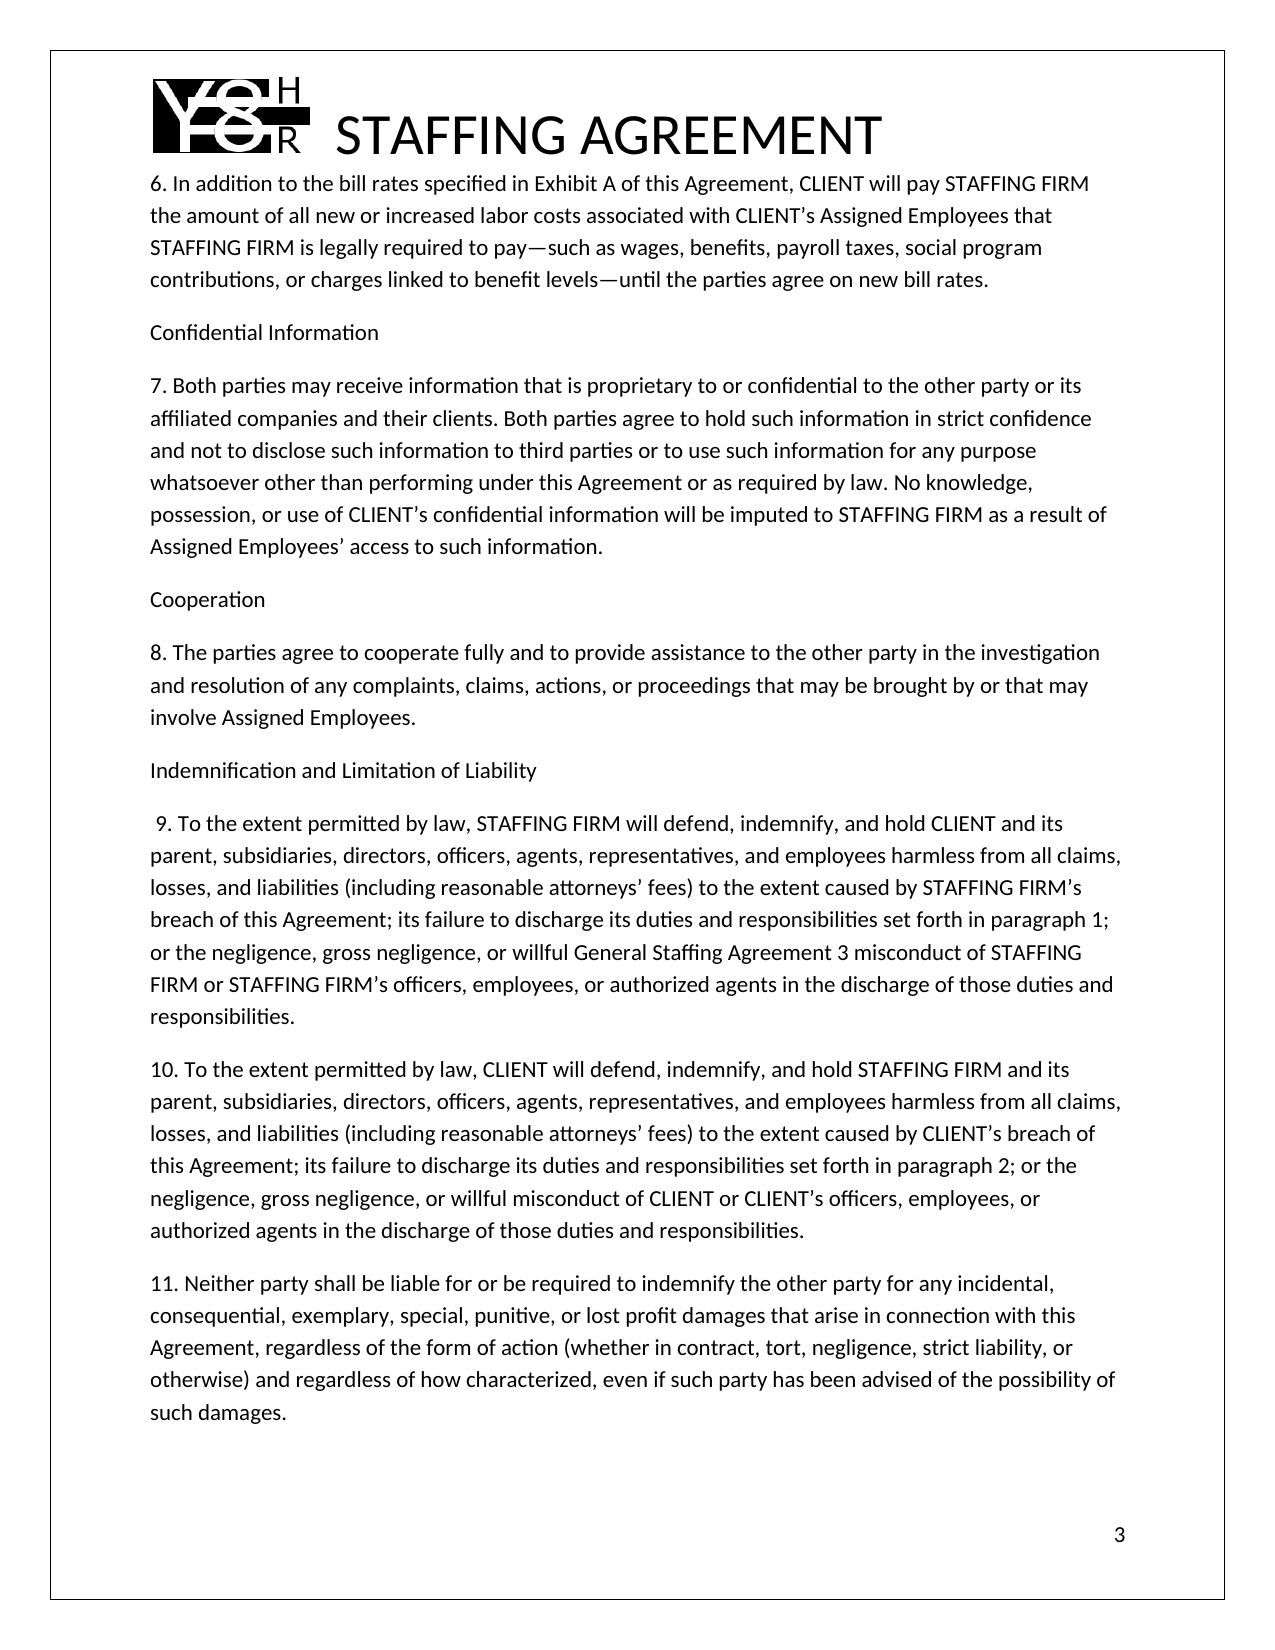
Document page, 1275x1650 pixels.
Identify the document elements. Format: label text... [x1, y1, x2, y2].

text 6. In addition to the bill rates specified in Exhibit A of this Agreement, CLIENT will pay STAFFING FIRM the amount of all new or increased labor costs associated with CLIENT’s Assigned Employees that STAFFING FIRM is legally required to pay—such as wages, benefits, payroll taxes, social program contributions, or charges linked to benefit levels—until the parties agree on new bill rates. [150, 169, 1125, 293]
text Cooperation [150, 586, 1125, 613]
text Confidential Information [150, 318, 1125, 347]
text 8. The parties agree to cooperate fully and to provide assistance to the other party in the investigation and resolution of any complaints, claims, actions, or proceedings that may be brought by or that may involve Assigned Employees. [150, 638, 1125, 731]
text 7. Both parties may receive information that is proprietary to or confidential to the other party or its affiliated companies and their clients. Both parties agree to hold such information in strict confidence and not to disclose such information to third parties or to use such information for any purpose whatsoever other than performing under this Agreement or as required by law. No knowledge, possession, or use of CLIENT’s confidential information will be imputed to STAFFING FIRM as a result of Assigned Employees’ access to such information. [150, 372, 1125, 561]
text 9. To the extent permitted by law, STAFFING FIRM will defend, indemnify, and hold CLIENT and its parent, subsidiaries, directors, officers, agents, representatives, and employees harmless from all claims, losses, and liabilities (including reasonable attorneys’ fees) to the extent caused by STAFFING FIRM’s breach of this Agreement; its failure to discharge its duties and responsibilities set forth in paragraph 1; or the negligence, gross negligence, or willful General Staffing Agreement 3 misconduct of STAFFING FIRM or STAFFING FIRM’s officers, employees, or authorized agents in the discharge of those duties and responsibilities. [150, 809, 1125, 1030]
text 11. Neither party shall be liable for or be required to indemnify the other party for any incidental, consequential, exemplary, special, punitive, or lost profit damages that arise in connection with this Agreement, regardless of the form of action (whether in contract, tort, negligence, strict liability, or otherwise) and regardless of how characterized, even if such party has been advised of the possibility of such damages. [150, 1269, 1125, 1426]
text Indemnification and Limitation of Liability [150, 756, 1125, 784]
text 10. To the extent permitted by law, CLIENT will defend, indemnify, and hold STAFFING FIRM and its parent, subsidiaries, directors, officers, agents, representatives, and employees harmless from all claims, losses, and liabilities (including reasonable attorneys’ fees) to the extent caused by CLIENT’s breach of this Agreement; its failure to discharge its duties and responsibilities set forth in paragraph 2; or the negligence, gross negligence, or willful misconduct of CLIENT or CLIENT’s officers, employees, or authorized agents in the discharge of those duties and responsibilities. [150, 1055, 1125, 1244]
picture [150, 73, 315, 155]
